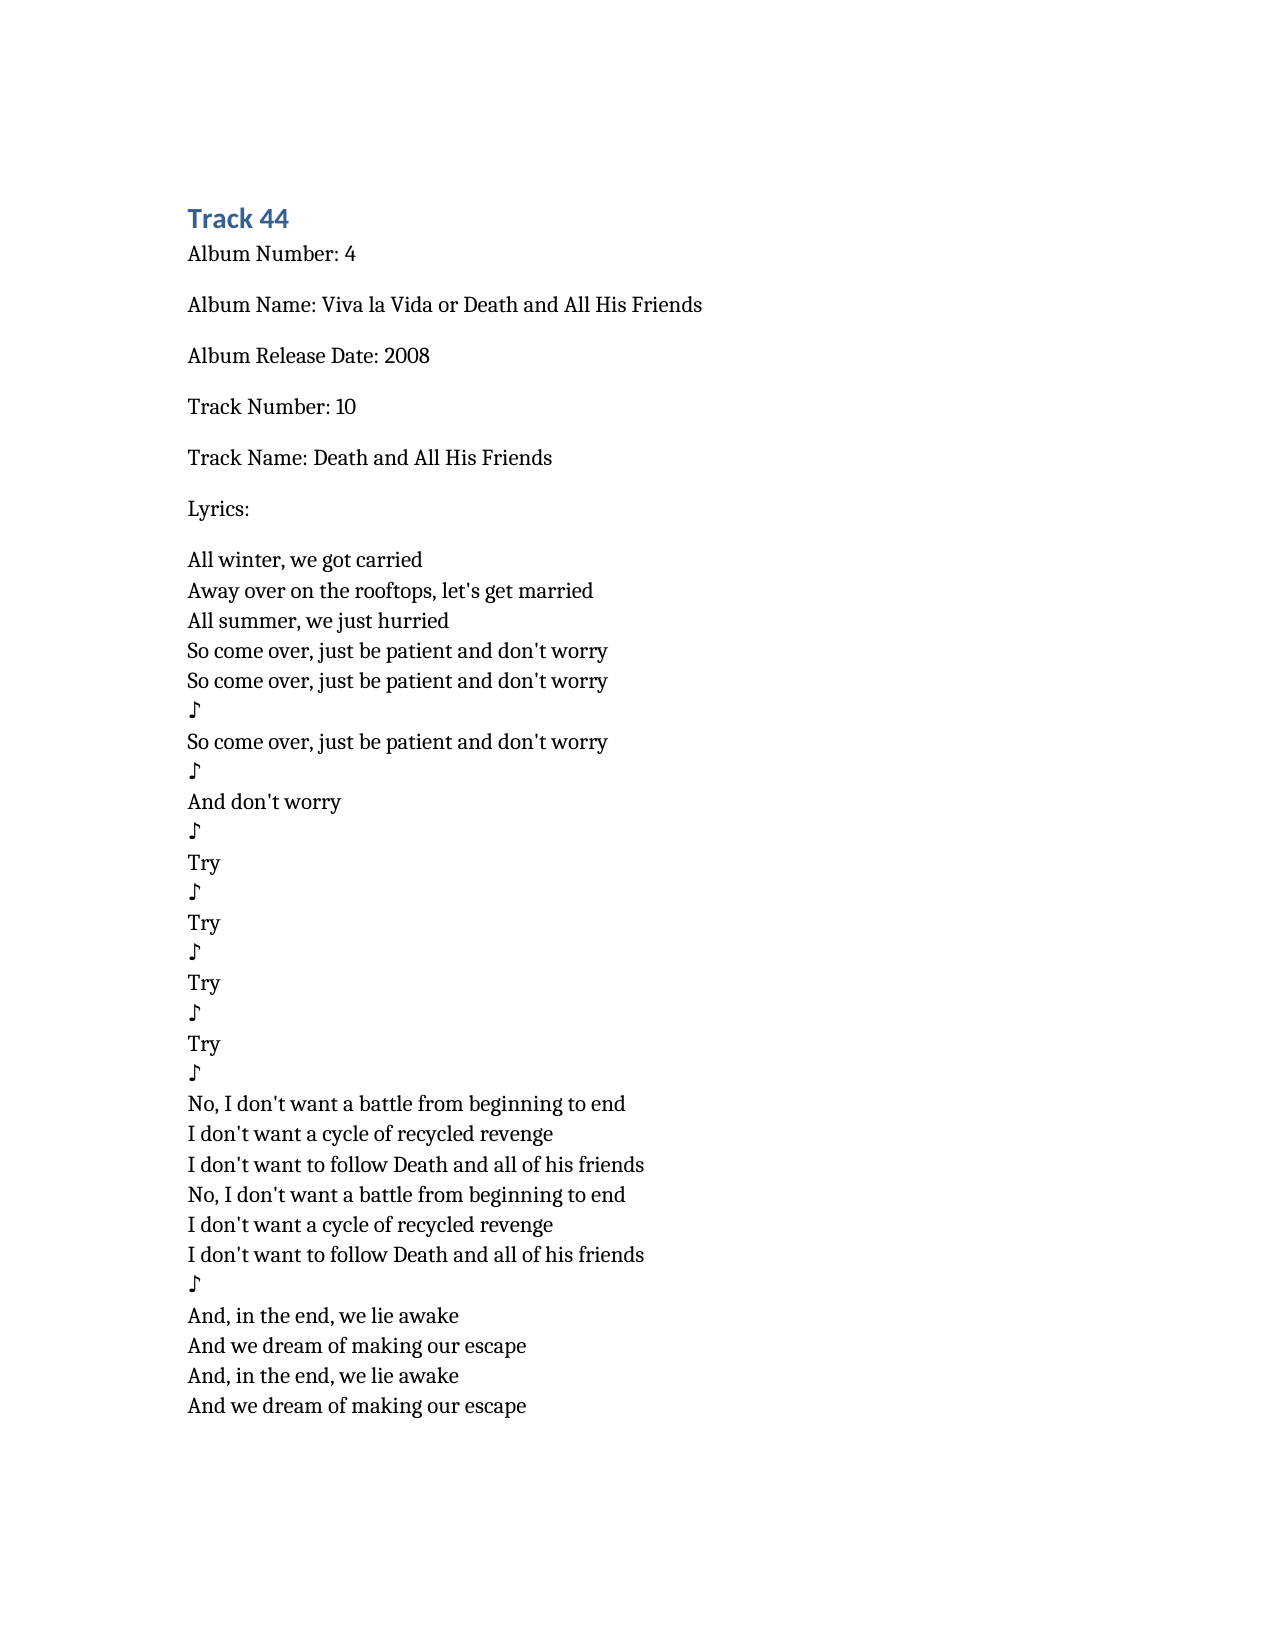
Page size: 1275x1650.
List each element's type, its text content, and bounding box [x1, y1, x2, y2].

text Lyrics: [187, 496, 1087, 522]
text All winter, we got carried Away over on the rooftops, let's get married All summer, we just hurried So come over, just be patient and don't worry So come over, just be patient and don't worry ♪ So come over, just be patient and don't worry ♪ And don't worry ♪ Try ♪ Try ♪ Try ♪ Try ♪ No, I don't want a battle from beginning to end I don't want a cycle of recycled revenge I don't want to follow Death and all of his friends No, I don't want a battle from beginning to end I don't want a cycle of recycled revenge I don't want to follow Death and all of his friends ♪ And, in the end, we lie awake And we dream of making our escape And, in the end, we lie awake And we dream of making our escape [187, 547, 1087, 1419]
text Album Release Date: 2008 [187, 343, 1087, 369]
text Track Name: Death and All His Friends [187, 445, 1087, 471]
text Album Name: Viva la Vida or Death and All His Friends [187, 292, 1087, 318]
text Track Number: 10 [187, 394, 1087, 420]
subtitle Track 44 [187, 200, 1087, 236]
text Album Number: 4 [187, 241, 1087, 267]
